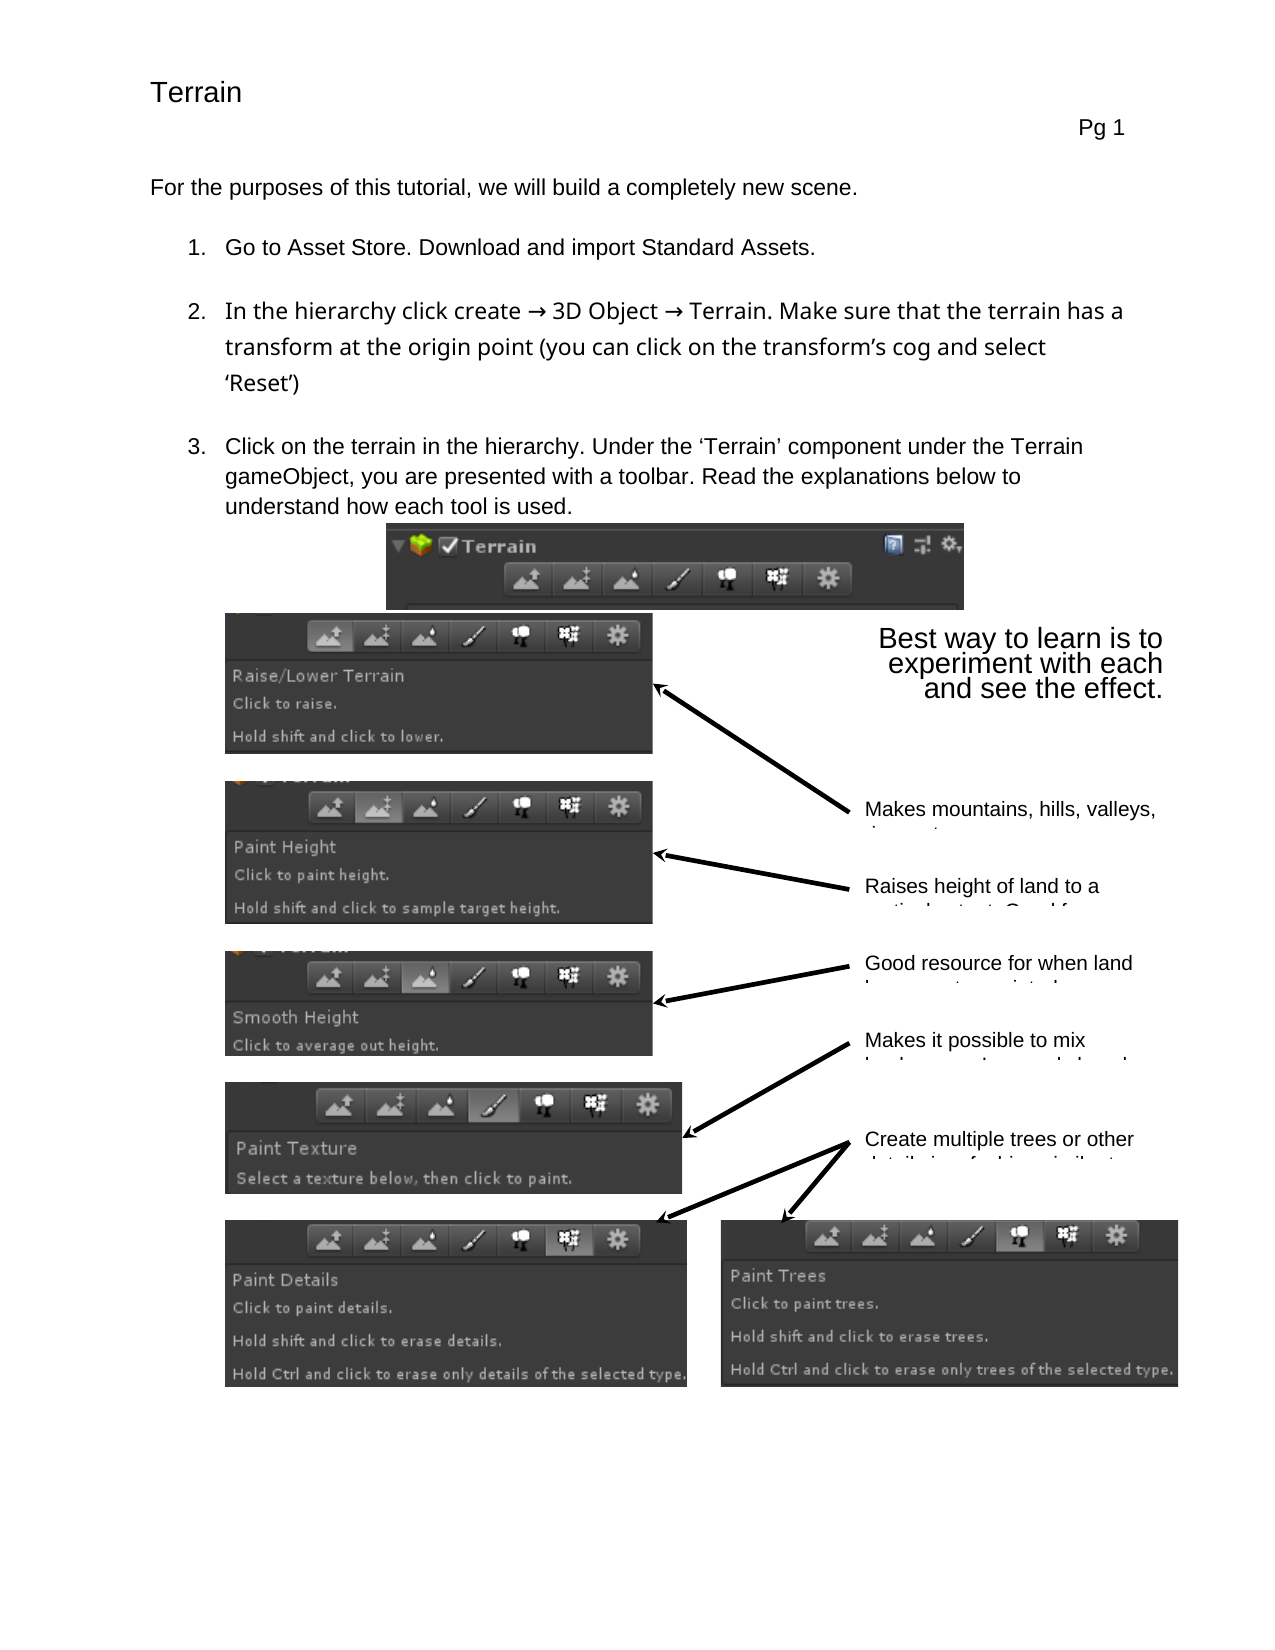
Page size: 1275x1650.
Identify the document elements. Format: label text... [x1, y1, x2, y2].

text For the purposes of this tutorial, we will build a completely new scene. [150, 174, 1125, 200]
picture [225, 781, 653, 924]
list Click on the terrain in the hierarchy. Under the ‘Terrain’ component under the Terrain gameObject, you are presented with a toolbar. Read the explanations below to understand how each tool is used. [187, 433, 1125, 519]
picture [225, 613, 653, 754]
picture [225, 1082, 683, 1194]
picture [720, 1220, 1179, 1387]
list Go to Asset Store. Download and import Standard Assets. [187, 234, 1125, 261]
list In the hierarchy click create → 3D Object → Terrain. Make sure that the terrain has a transform at the origin point (you can click on the transform’s cog and select ‘Reset’) [187, 295, 1125, 398]
picture [225, 951, 653, 1056]
picture [225, 1220, 687, 1387]
picture [386, 523, 964, 610]
